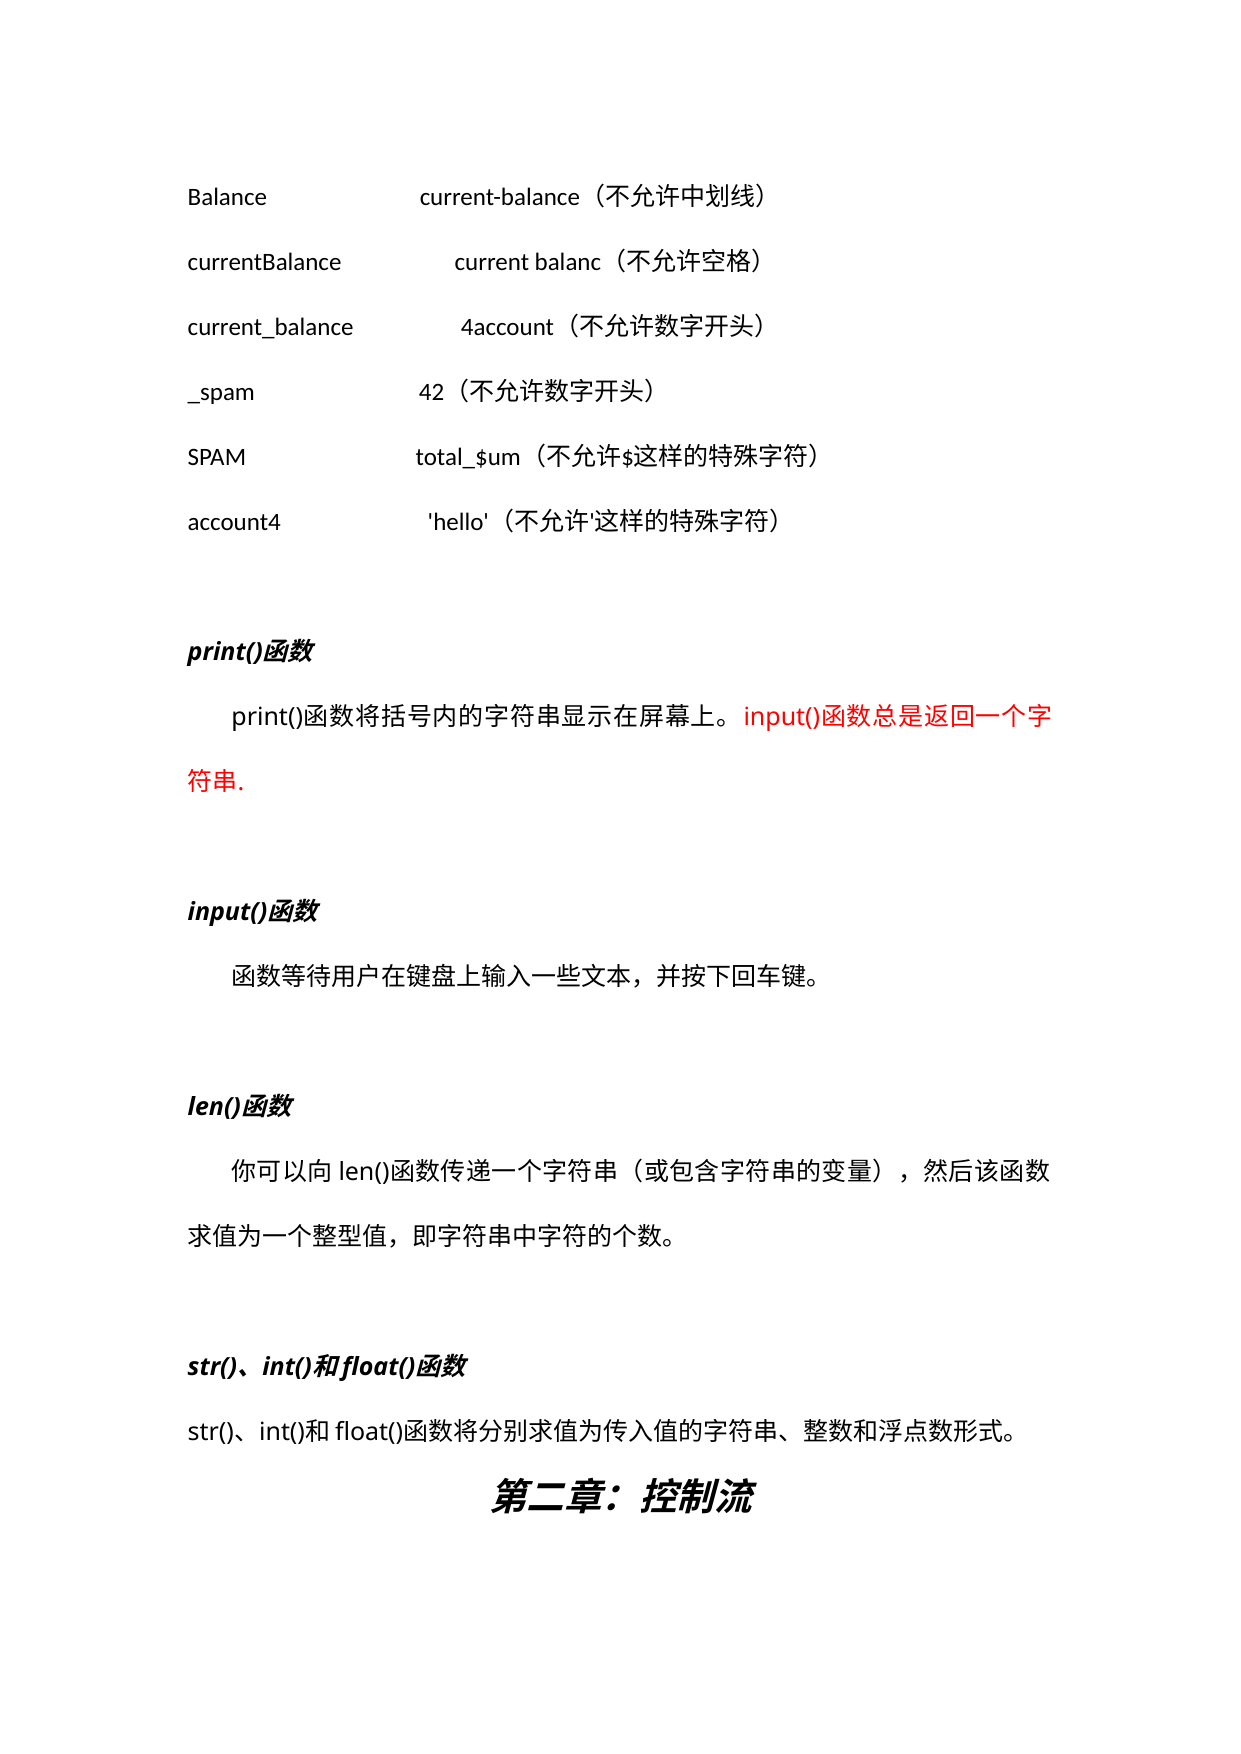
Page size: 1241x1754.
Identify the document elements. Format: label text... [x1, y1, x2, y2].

text len()函数 [187, 1072, 1053, 1137]
text account4 'hello'（不允许'这样的特殊字符） [187, 487, 1053, 552]
text Balance current-balance（不允许中划线） [187, 162, 1053, 227]
text str()、int()和float()函数将分别求值为传入值的字符串、整数和浮点数形式。 [187, 1397, 1053, 1462]
text current_balance 4account（不允许数字开头） [187, 292, 1053, 357]
text 你可以向len()函数传递一个字符串（或包含字符串的变量），然后该函数求值为一个整型值，即字符串中字符的个数。 [187, 1137, 1053, 1267]
text print()函数 [187, 617, 1053, 682]
text SPAM total_$um（不允许$这样的特殊字符） [187, 422, 1053, 487]
text currentBalance current balanc（不允许空格） [187, 227, 1053, 292]
text str()、int()和float()函数 [187, 1332, 1053, 1397]
text input()函数 [187, 877, 1053, 942]
text 函数等待用户在键盘上输入一些文本，并按下回车键。 [187, 942, 1053, 1007]
text 第二章：控制流 [187, 1462, 1053, 1527]
text _spam 42（不允许数字开头） [187, 357, 1053, 422]
text print()函数将括号内的字符串显示在屏幕上。input()函数总是返回一个字符串. [187, 682, 1053, 812]
